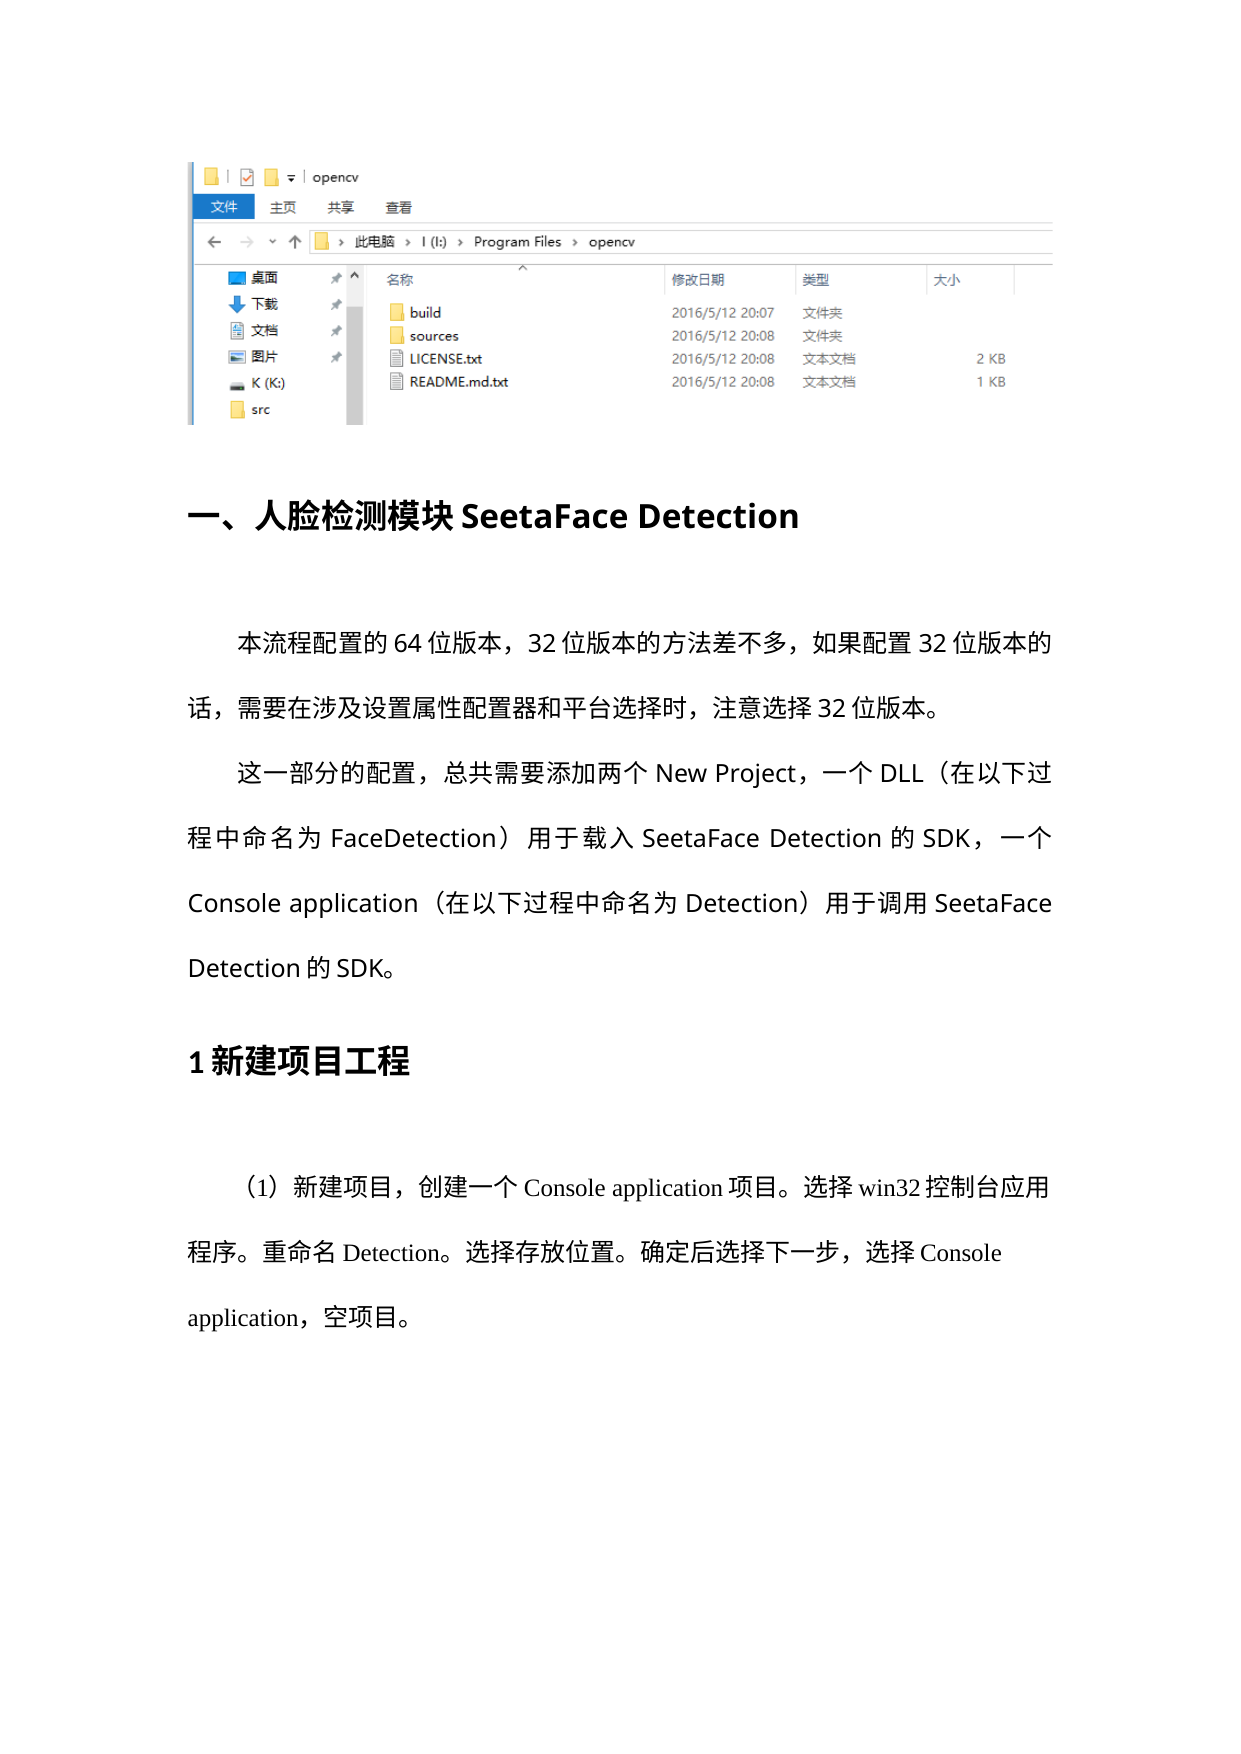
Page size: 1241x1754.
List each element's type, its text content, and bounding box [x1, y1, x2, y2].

subtitle 一、人脸检测模块SeetaFace Detection [187, 482, 1053, 547]
text 这一部分的配置，总共需要添加两个New Project，一个DLL（在以下过程中命名为FaceDetection）用于载入SeetaFace Detection的SDK，一个Console application（在以下过程中命名为Detection）用于调用SeetaFace Detection的SDK。 [187, 739, 1053, 999]
subtitle 1新建项目工程 [187, 1026, 1053, 1091]
text （1）新建项目，创建一个Console application项目。选择win32控制台应用程序。重命名Detection。选择存放位置。确定后选择下一步，选择Console application，空项目。 [187, 1153, 1053, 1348]
picture [187, 162, 1053, 425]
text 本流程配置的64位版本，32位版本的方法差不多，如果配置32位版本的话，需要在涉及设置属性配置器和平台选择时，注意选择32位版本。 [187, 609, 1053, 739]
